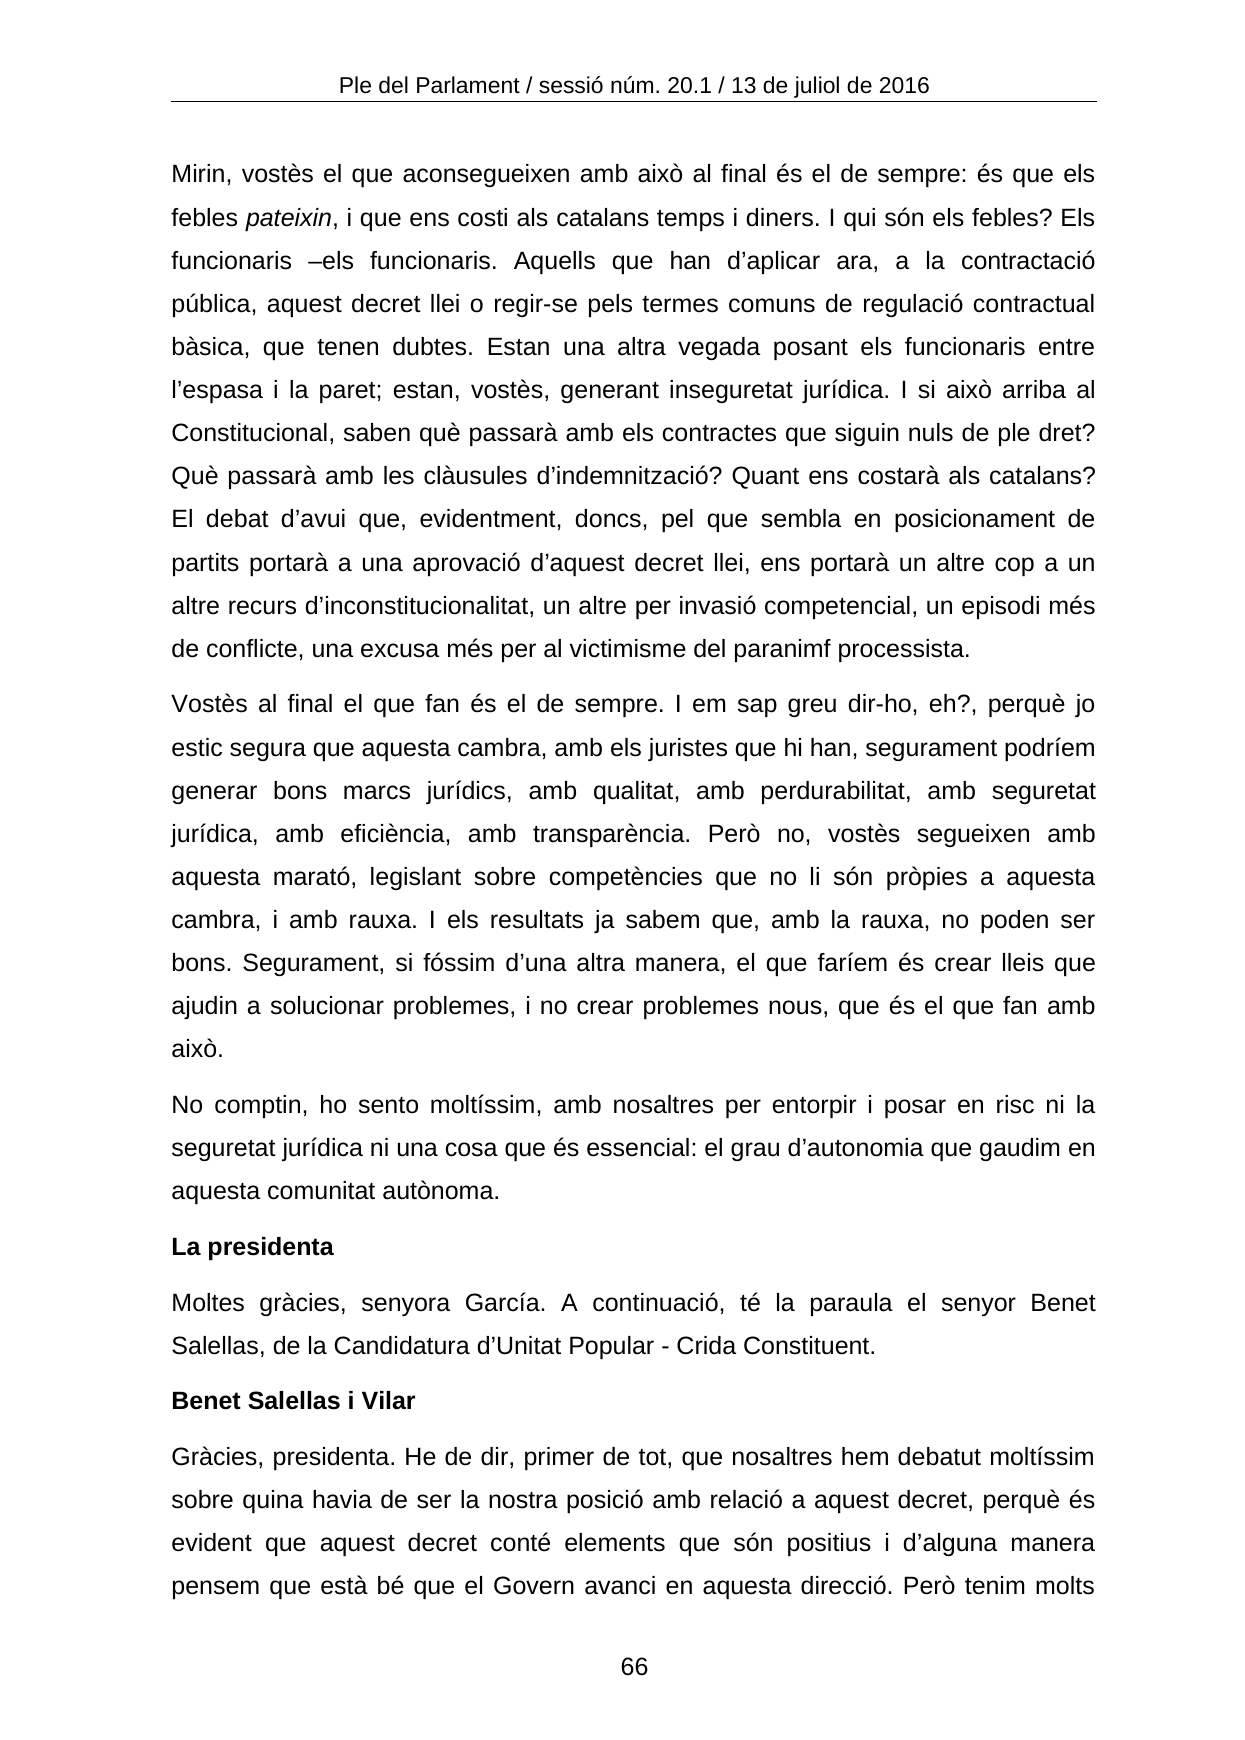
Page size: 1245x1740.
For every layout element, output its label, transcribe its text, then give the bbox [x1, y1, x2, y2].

text Benet Salellas i Vilar [171, 1386, 1097, 1415]
text Moltes gràcies, senyora García. A continuació, té la paraula el senyor Benet Salellas, de la Candidatura d’Unitat Popular - Crida Constituent. [171, 1288, 1097, 1359]
text Vostès al final el que fan és el de sempre. I em sap greu dir-ho, eh?, perquè jo estic segura que aquesta cambra, amb els juristes que hi han, segurament podríem generar bons marcs jurídics, amb qualitat, amb perdurabilitat, amb seguretat jurídica, amb eficiència, amb transparència. Però no, vostès segueixen amb aquesta marató, legislant sobre competències que no li són pròpies a aquesta cambra, i amb rauxa. I els resultats ja sabem que, amb la rauxa, no poden ser bons. Segurament, si fóssim d’una altra manera, el que faríem és crear lleis que ajudin a solucionar problemes, i no crear problemes nous, que és el que fan amb això. [171, 689, 1097, 1063]
text No comptin, ho sento moltíssim, amb nosaltres per entorpir i posar en risc ni la seguretat jurídica ni una cosa que és essencial: el grau d’autonomia que gaudim en aquesta comunitat autònoma. [171, 1090, 1097, 1205]
text La presidenta [171, 1232, 1097, 1261]
text Mirin, vostès el que aconsegueixen amb això al final és el de sempre: és que els febles pateixin, i que ens costi als catalans temps i diners. I qui són els febles? Els funcionaris –els funcionaris. Aquells que han d’aplicar ara, a la contractació pública, aquest decret llei o regir-se pels termes comuns de regulació contractual bàsica, que tenen dubtes. Estan una altra vegada posant els funcionaris entre l’espasa i la paret; estan, vostès, generant inseguretat jurídica. I si això arriba al Constitucional, saben què passarà amb els contractes que siguin nuls de ple dret? Què passarà amb les clàusules d’indemnització? Quant ens costarà als catalans? El debat d’avui que, evidentment, doncs, pel que sembla en posicionament de partits portarà a una aprovació d’aquest decret llei, ens portarà un altre cop a un altre recurs d’inconstitucionalitat, un altre per invasió competencial, un episodi més de conflicte, una excusa més per al victimisme del paranimf processista. [171, 159, 1097, 663]
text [171, 1442, 1097, 1600]
